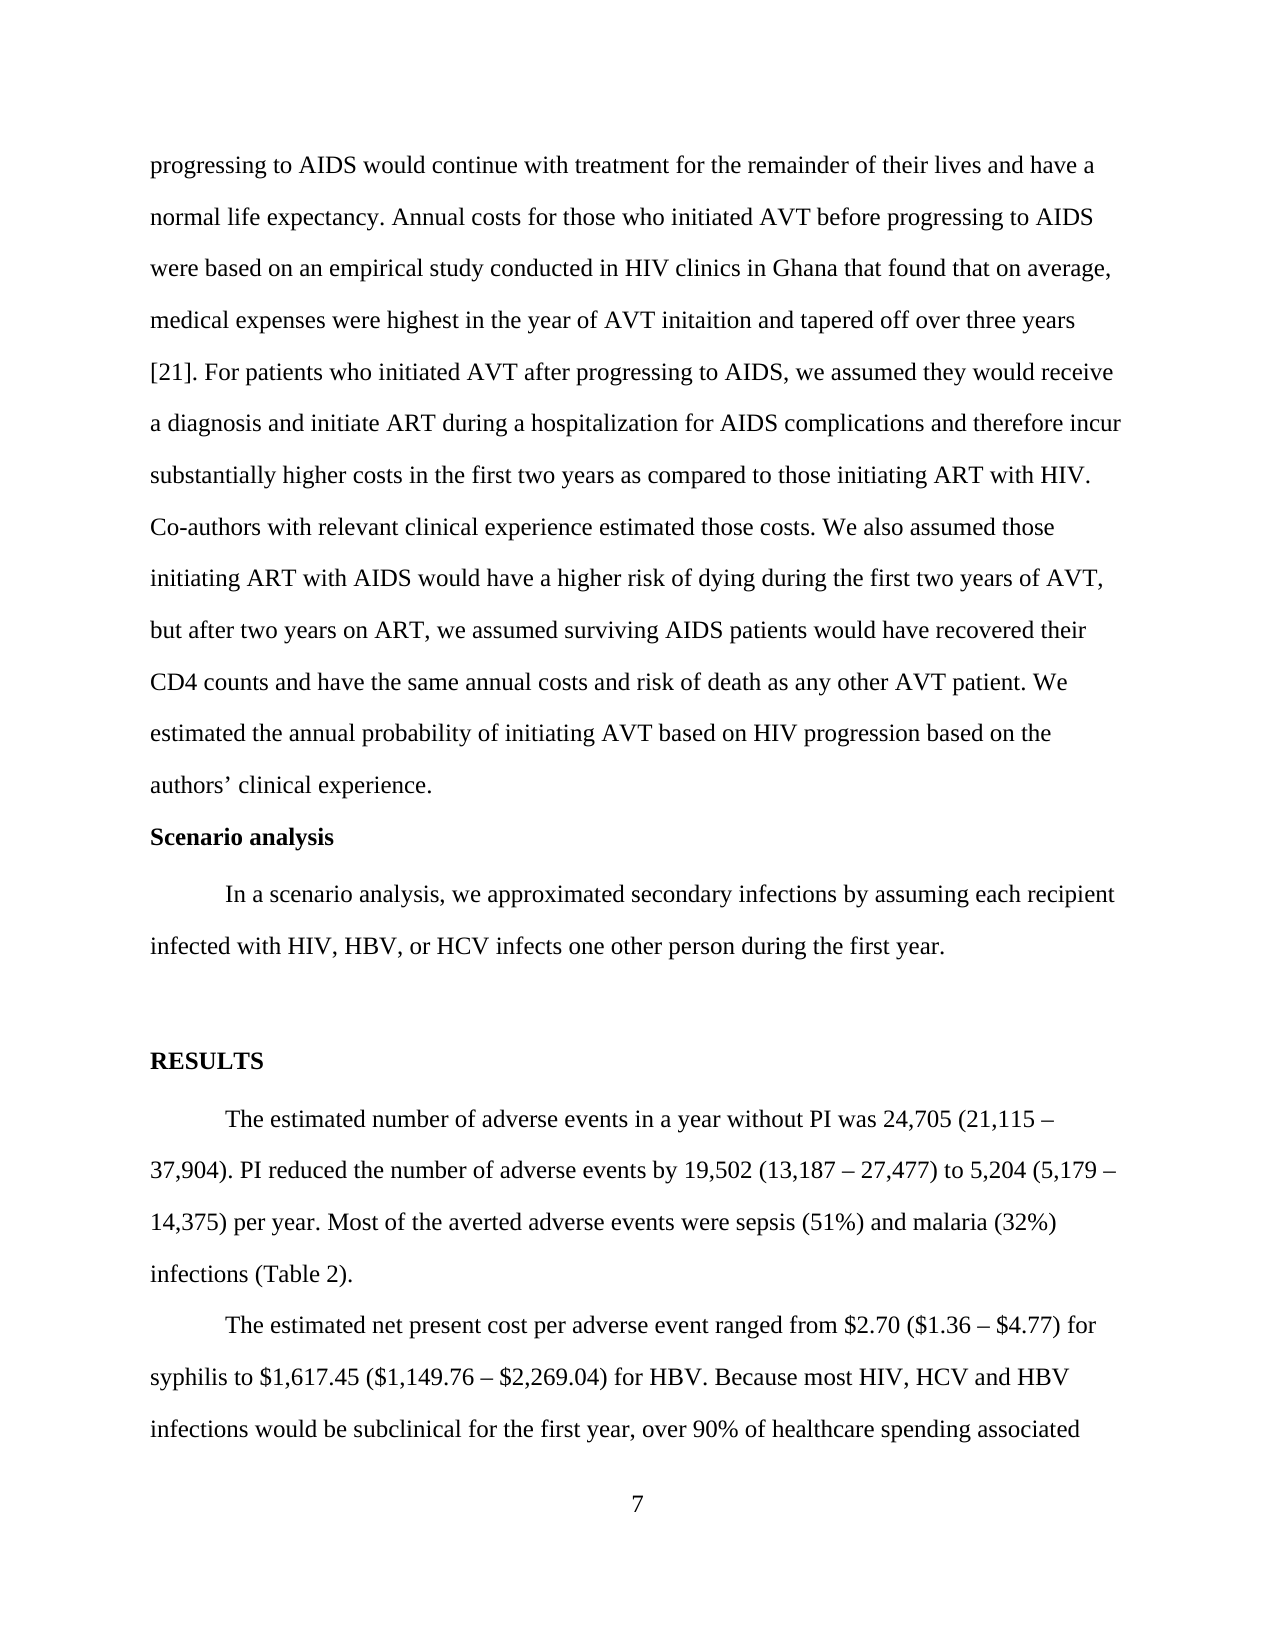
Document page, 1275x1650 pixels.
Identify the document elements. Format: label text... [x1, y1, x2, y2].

text The estimated number of adverse events in a year without PI was 24,705 (21,115 – 37,904). PI reduced the number of adverse events by 19,502 (13,187 – 27,477) to 5,204 (5,179 – 14,375) per year. Most of the averted adverse events were sepsis (51%) and malaria (32%) infections (Table 2). [150, 1104, 1125, 1288]
subtitle Results [150, 1046, 1125, 1075]
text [150, 1311, 1125, 1443]
subtitle Scenario analysis [150, 822, 1125, 850]
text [150, 150, 1125, 799]
text In a scenario analysis, we approximated secondary infections by assuming each recipient infected with HIV, HBV, or HCV infects one other person during the first year. [150, 879, 1125, 959]
